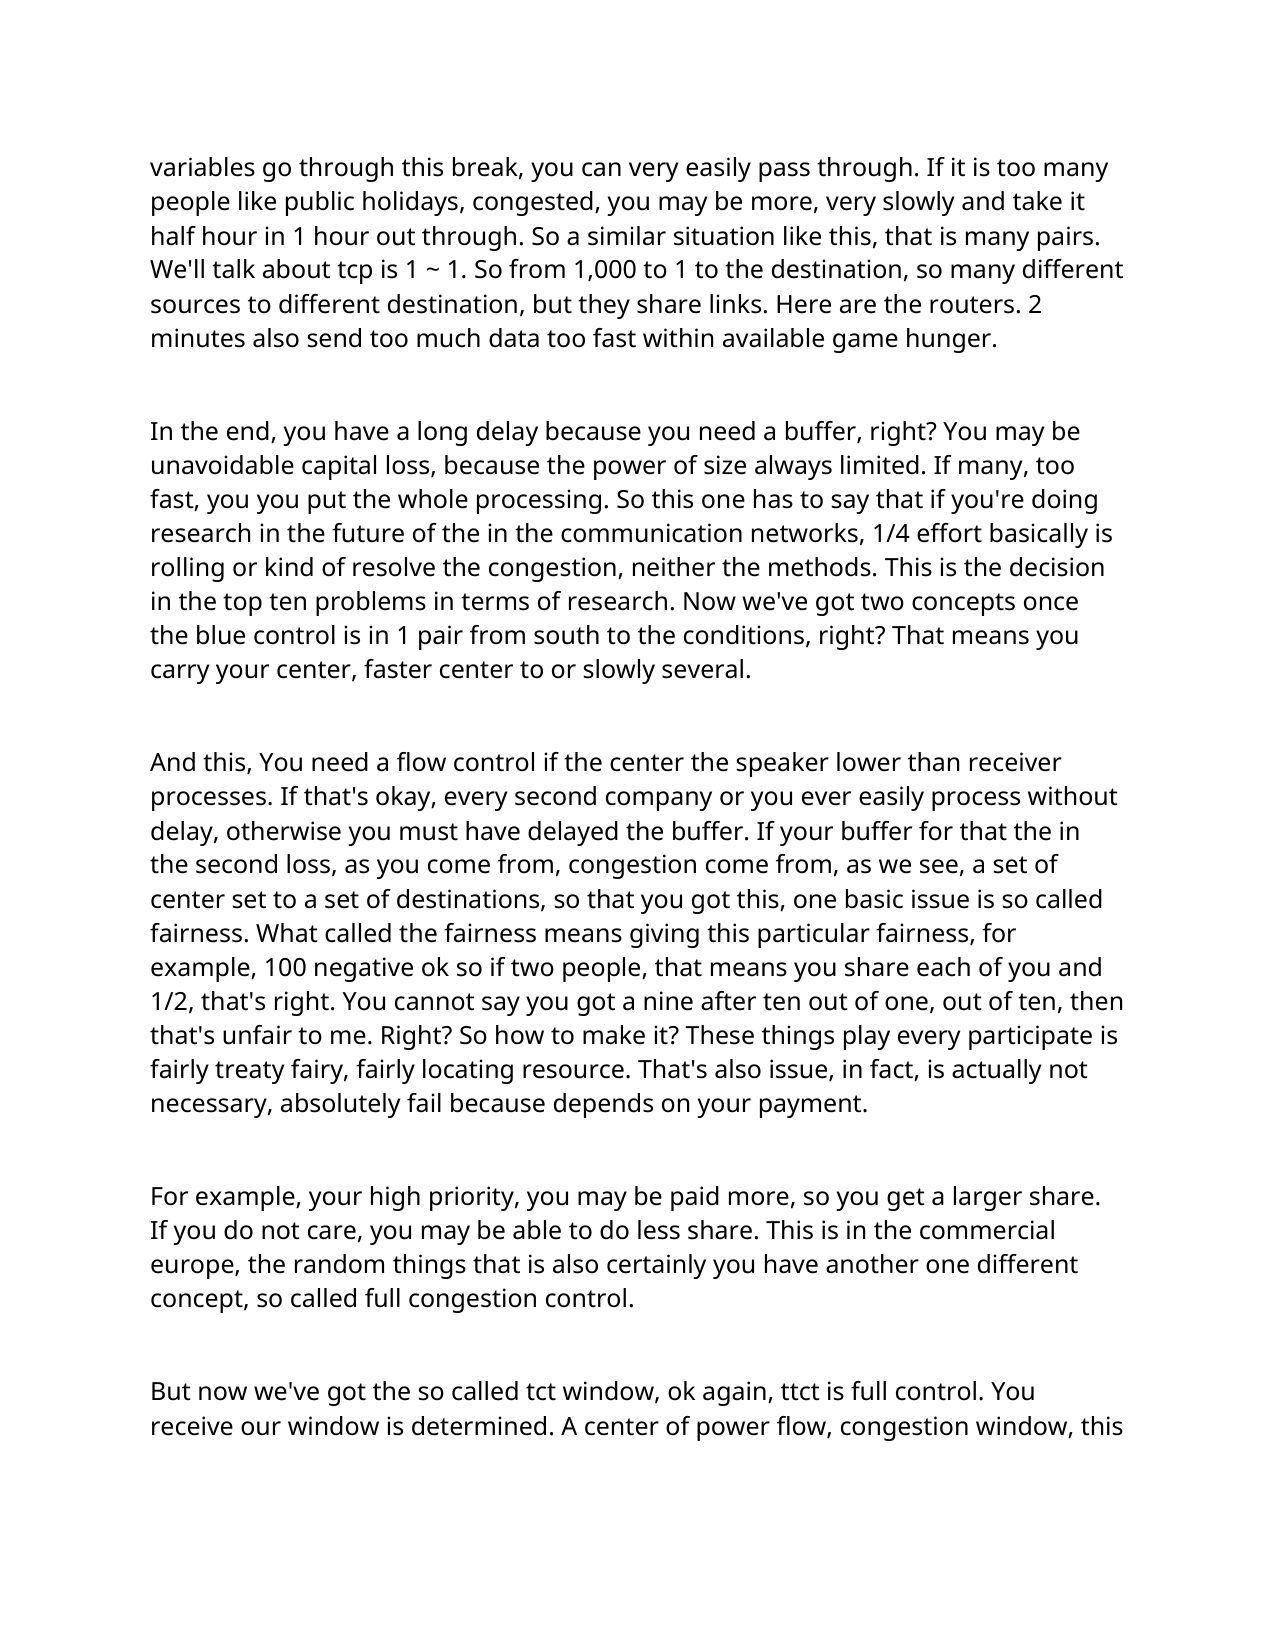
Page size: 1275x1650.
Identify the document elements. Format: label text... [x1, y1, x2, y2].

text For example, your high priority, you may be paid more, so you get a larger share. If you do not care, you may be able to do less share. This is in the commercial europe, the random things that is also certainly you have another one different concept, so called full congestion control. [150, 1145, 1125, 1315]
text And this, You need a flow control if the center the speaker lower than receiver processes. If that's okay, every second company or you ever easily process without delay, otherwise you must have delayed the buffer. If your buffer for that the in the second loss, as you come from, congestion come from, as we see, a set of center set to a set of destinations, so that you got this, one basic issue is so called fairness. What called the fairness means giving this particular fairness, for example, 100 negative ok so if two people, that means you share each of you and 1/2, that's right. You cannot say you got a nine after ten out of one, out of ten, then that's unfair to me. Right? So how to make it? These things play every participate is fairly treaty fairy, fairly locating resource. That's also issue, in fact, is actually not necessary, absolutely fail because depends on your payment. [150, 711, 1125, 1120]
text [150, 150, 1125, 354]
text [150, 1340, 1125, 1442]
text In the end, you have a long delay because you need a buffer, right? You may be unavoidable capital loss, because the power of size always limited. If many, too fast, you you put the whole processing. So this one has to say that if you're doing research in the future of the in the communication networks, 1/4 effort basically is rolling or kind of resolve the congestion, neither the methods. This is the decision in the top ten problems in terms of research. Now we've got two concepts once the blue control is in 1 pair from south to the conditions, right? That means you carry your center, faster center to or slowly several. [150, 379, 1125, 686]
